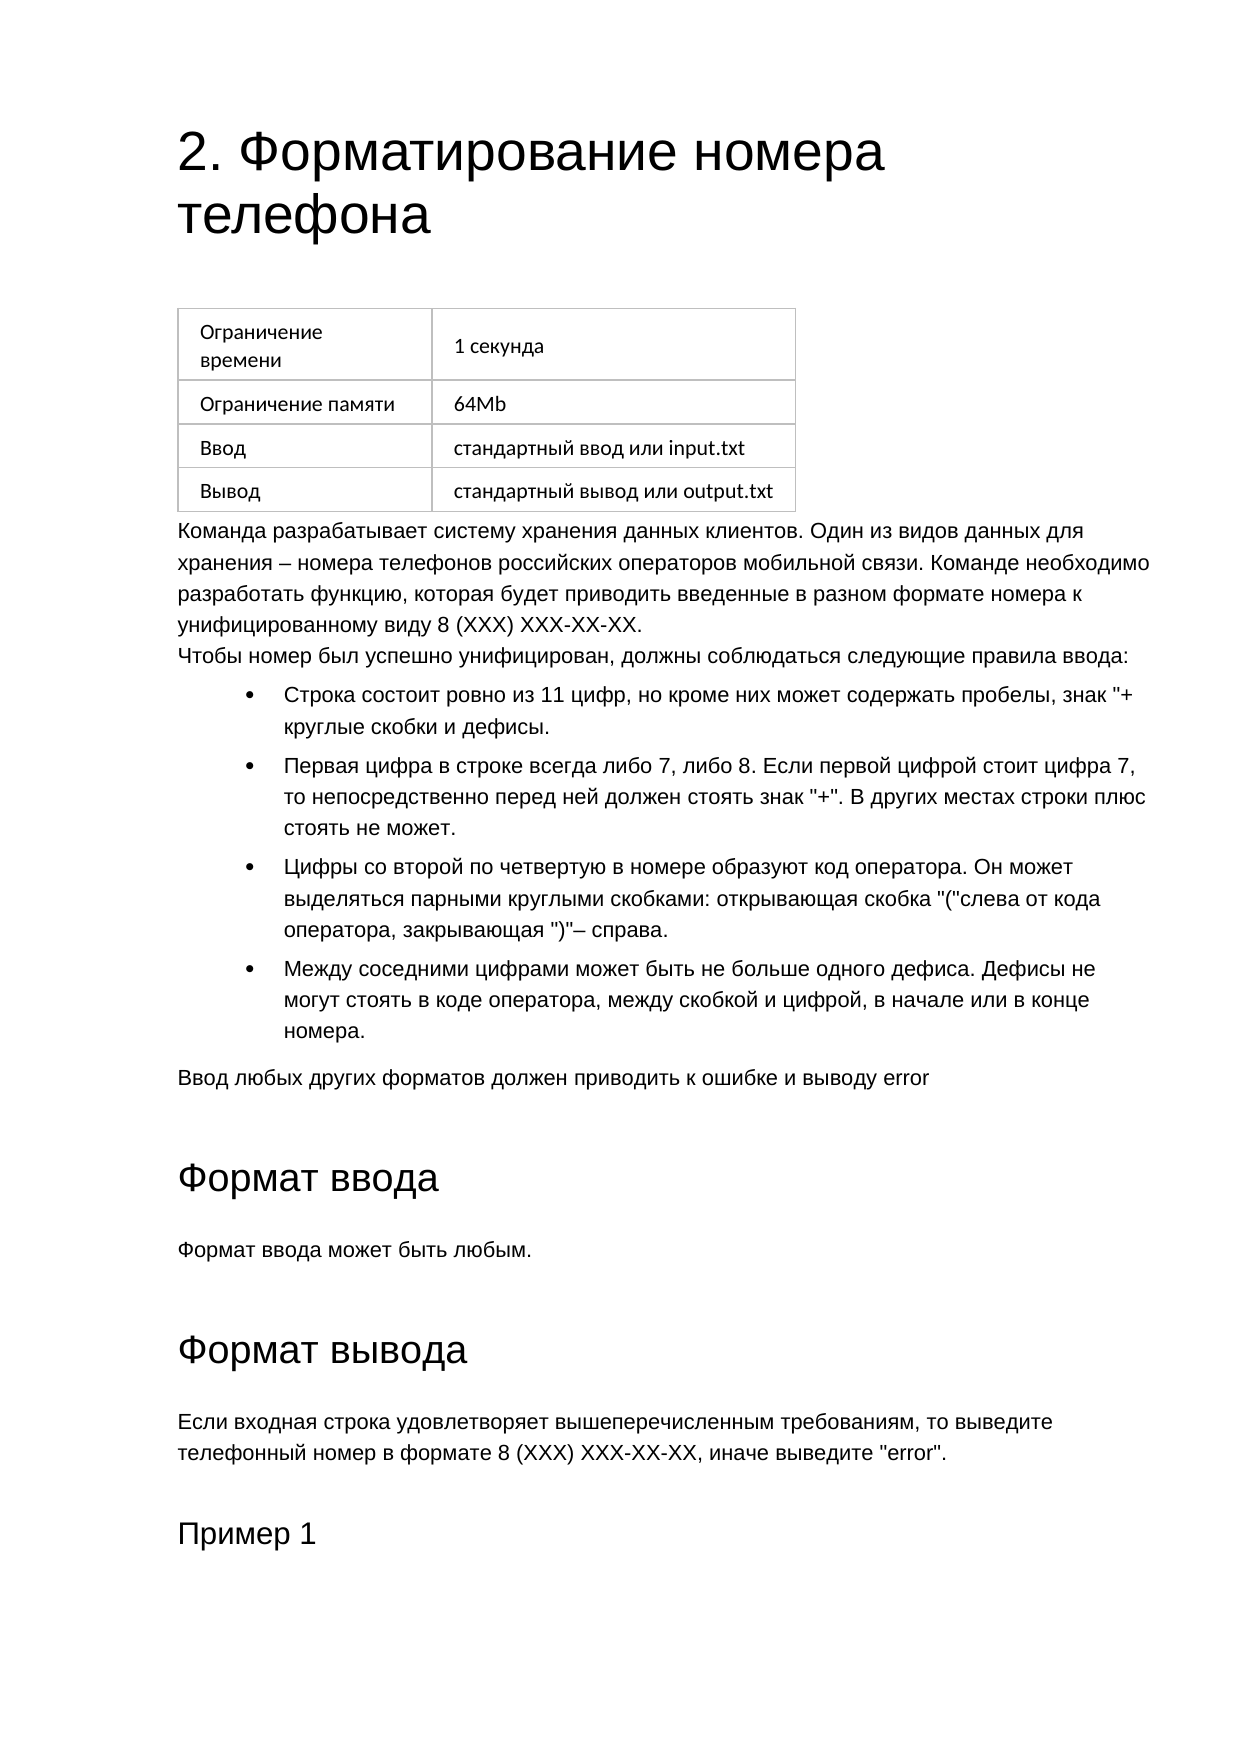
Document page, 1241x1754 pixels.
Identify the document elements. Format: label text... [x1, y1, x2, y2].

table_header Ограничение времени [179, 309, 431, 379]
text Если входная строка удовлетворяет вышеперечисленным требованиям, то выведите телефонный номер в формате 8 (XXX) XXX-XX-XX, иначе выведите "error". [177, 1403, 1152, 1465]
table_header 1 секунда [433, 309, 795, 379]
list Строка состоит ровно из 11 цифр, но кроме них может содержать пробелы, знак "+ круглые скобки и дефисы. [246, 676, 1152, 739]
list Цифры со второй по четвертую в номере образуют код оператора. Он может выделяться парными круглыми скобками: открывающая скобка "("слева от кода оператора, закрывающая ")"– справа. [246, 848, 1152, 942]
table_cell Вывод [179, 468, 431, 511]
table_cell Ввод [179, 425, 431, 467]
table_cell стандартный вывод или output.txt [433, 468, 795, 511]
table_cell Ограничение памяти [179, 381, 431, 423]
subtitle Формат ввода [177, 1153, 1152, 1200]
list Первая цифра в строке всегда либо 7, либо 8. Если первой цифрой стоит цифра 7, то непосредственно перед ней должен стоять знак "+". В других местах строки плюс стоять не может. [246, 747, 1152, 840]
table_cell 64Mb [433, 381, 795, 423]
text Ввод любых других форматов должен приводить к ошибке и выводу error [177, 1059, 1152, 1090]
subtitle Формат вывода [177, 1325, 1152, 1372]
list Между соседними цифрами может быть не больше одного дефиса. Дефисы не могут стоять в коде оператора, между скобкой и цифрой, в начале или в конце номера. [246, 950, 1152, 1043]
table_cell стандартный ввод или input.txt [433, 425, 795, 467]
text Команда разрабатывает систему хранения данных клиентов. Один из видов данных для хранения – номера телефонов российских операторов мобильной связи. Команде необходимо разработать функцию, которая будет приводить введенные в разном формате номера к унифицированному виду 8 (ХХХ) ХХХ-ХХ-ХХ. [177, 512, 1152, 637]
text Чтобы номер был успешно унифицирован, должны соблюдаться следующие правила ввода: [177, 637, 1152, 668]
text Формат ввода может быть любым. [177, 1231, 1152, 1262]
subtitle Пример 1 [177, 1512, 1152, 1551]
subtitle 2. Форматирование номера телефона [177, 118, 1152, 245]
